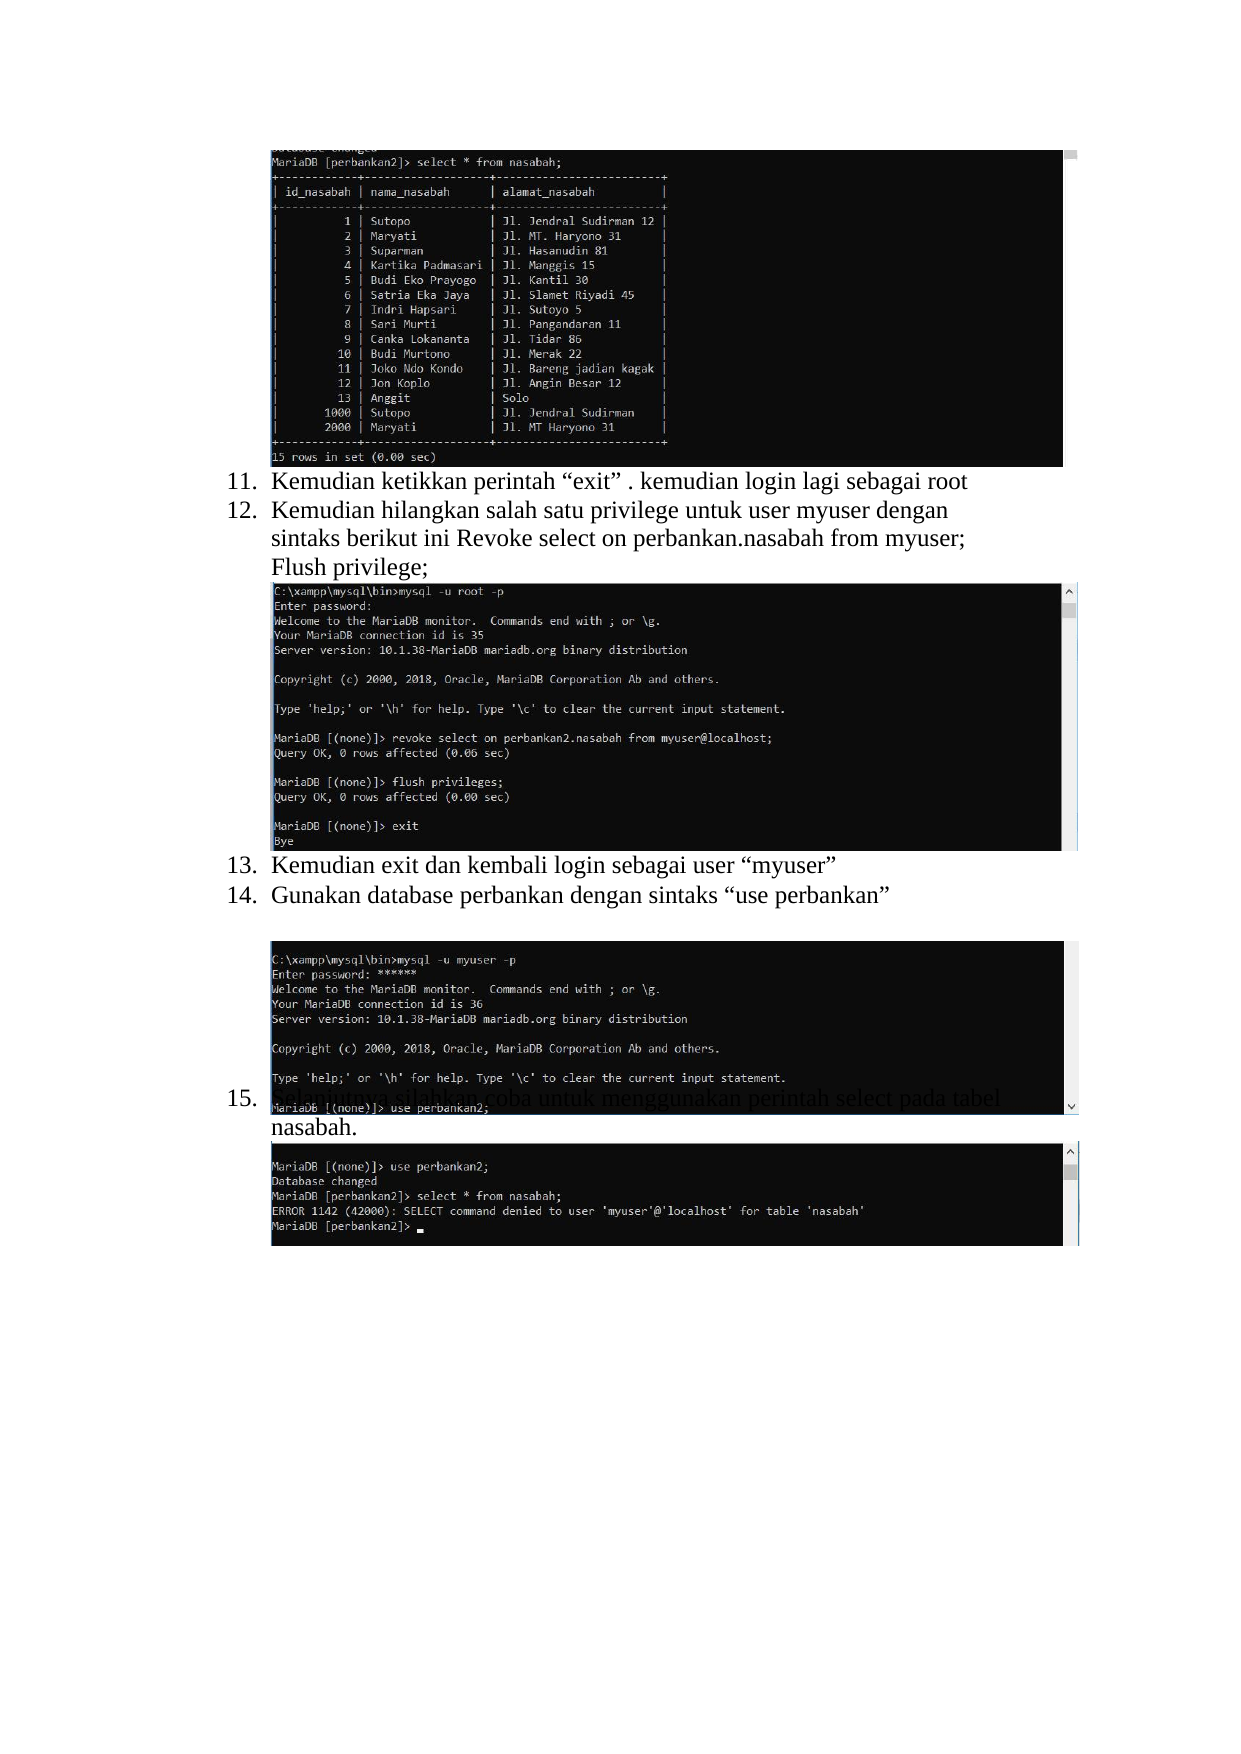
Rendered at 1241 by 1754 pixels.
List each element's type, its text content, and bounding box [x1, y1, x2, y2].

picture [270, 582, 1078, 850]
picture [270, 941, 1079, 1083]
list Kemudian ketikkan perintah “exit” . kemudian login lagi sebagai root [226, 466, 1090, 495]
list Selanjutnya silahkan coba untuk menggunakan perintah select pada tabel nasabah. [226, 1083, 1090, 1141]
picture [270, 1141, 1080, 1246]
text Flush privilege; [271, 552, 1090, 581]
list Kemudian exit dan kembali login sebagai user “myuser” [226, 850, 1090, 879]
picture [270, 150, 1078, 466]
list Kemudian hilangkan salah satu privilege untuk user myuser dengan sintaks berikut ini Revoke select on perbankan.nasabah from myuser; [226, 496, 994, 552]
list Gunakan database perbankan dengan sintaks “use perbankan” [226, 881, 1090, 909]
